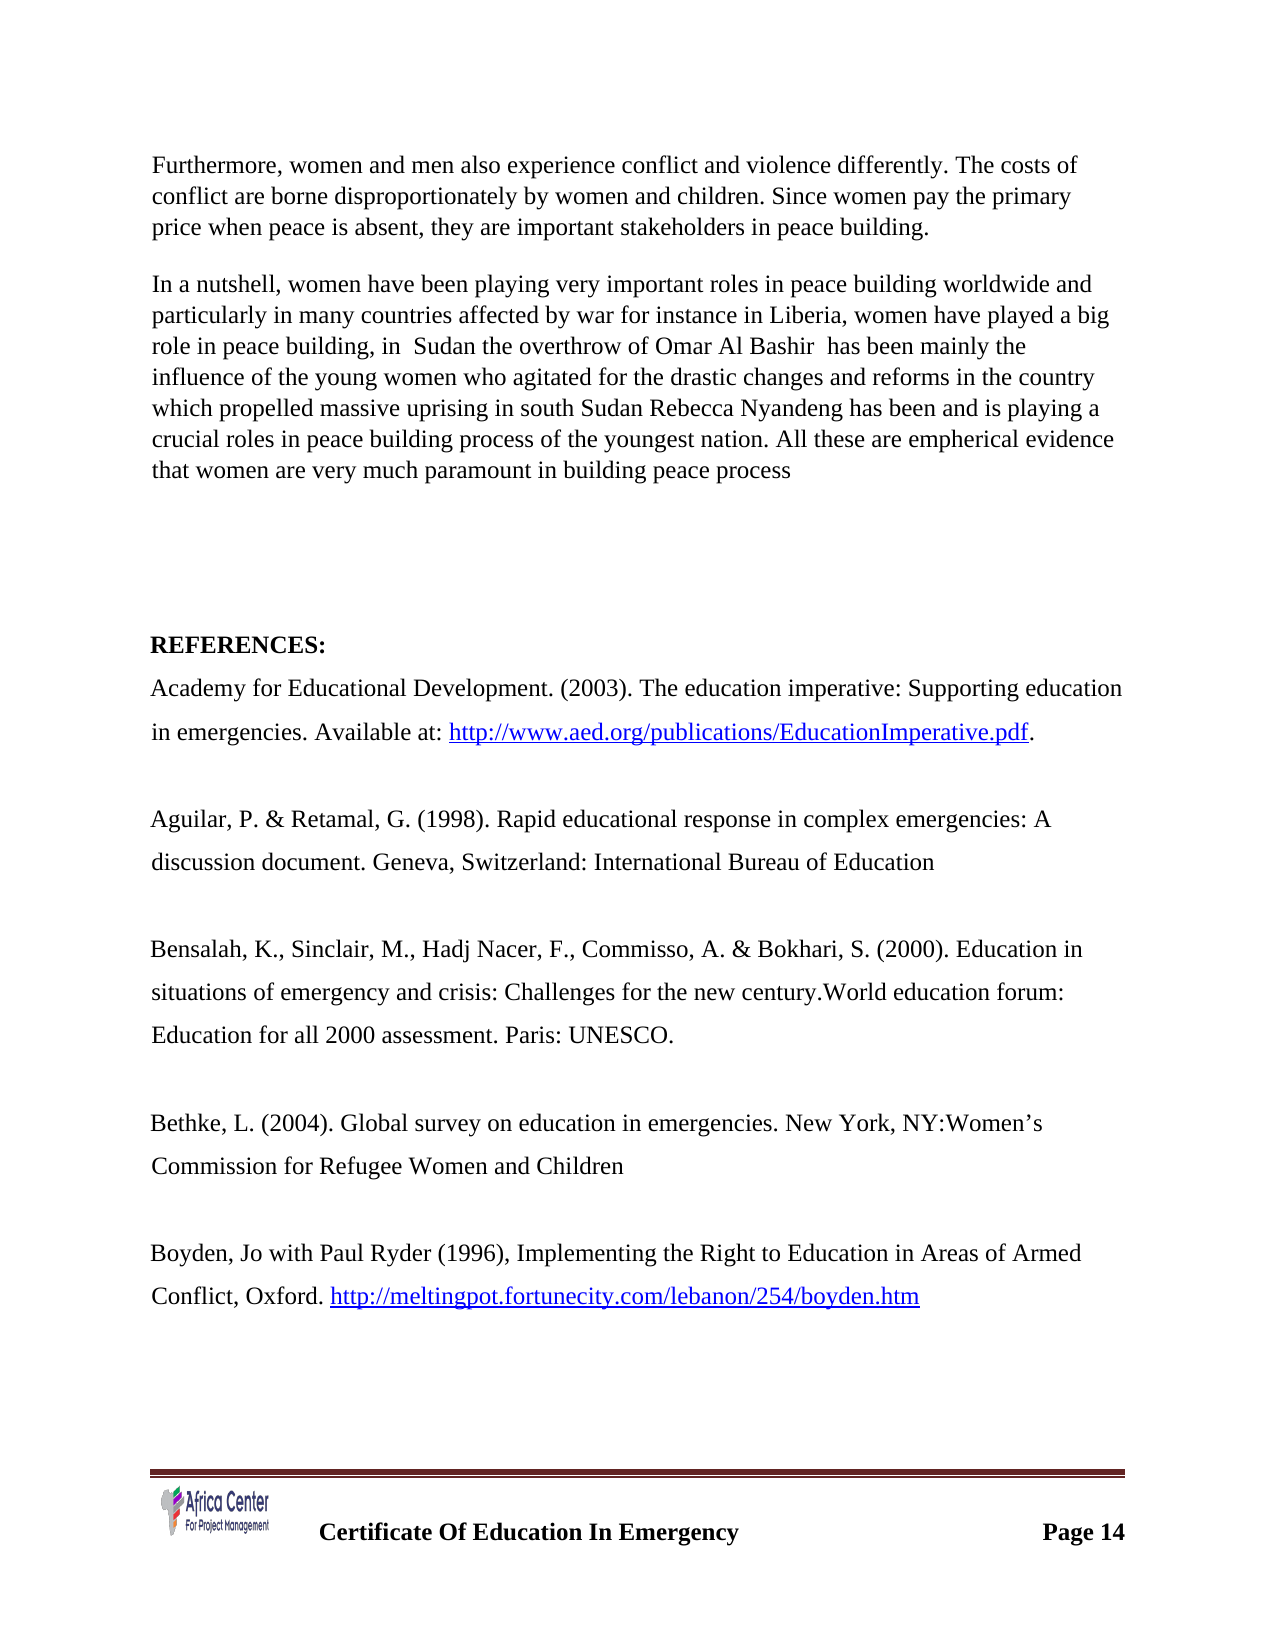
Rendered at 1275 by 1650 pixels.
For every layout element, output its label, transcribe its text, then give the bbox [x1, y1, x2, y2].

text Aguilar, P. & Retamal, G. (1998). Rapid educational response in complex emergencies: A discussion document. Geneva, Switzerland: International Bureau of Education [150, 804, 1125, 876]
picture [161, 1480, 269, 1541]
text Furthermore, women and men also experience conflict and violence differently. The costs of conflict are borne disproportionately by women and children. Since women pay the primary price when peace is absent, they are important stakeholders in peace building. [152, 150, 1125, 241]
text In a nutshell, women have been playing very important roles in peace building worldwide and particularly in many countries affected by war for instance in Liberia, women have played a big role in peace building, in Sudan the overthrow of Omar Al Bashir has been mainly the influence of the young women who agitated for the drastic changes and reforms in the country which propelled massive uprising in south Sudan Rebecca Nyandeng has been and is playing a crucial roles in peace building process of the youngest nation. All these are empherical evidence that women are very much paramount in building peace process [152, 269, 1125, 484]
text REFERENCES: [150, 630, 1125, 658]
text Bethke, L. (2004). Global survey on education in emergencies. New York, NY:Women’s Commission for Refugee Women and Children [150, 1108, 1125, 1180]
text Boyden, Jo with Paul Ryder (1996), Implementing the Right to Education in Areas of Armed Conflict, Oxford. http://meltingpot.fortunecity.com/lebanon/254/boyden.htm [150, 1238, 1125, 1310]
text Academy for Educational Development. (2003). The education imperative: Supporting education in emergencies. Available at: http://www.aed.org/publications/EducationImperative.pdf. [150, 673, 1125, 745]
text Bensalah, K., Sinclair, M., Hadj Nacer, F., Commisso, A. & Bokhari, S. (2000). Education in situations of emergency and crisis: Challenges for the new century.World education forum: Education for all 2000 assessment. Paris: UNESCO. [150, 934, 1125, 1049]
